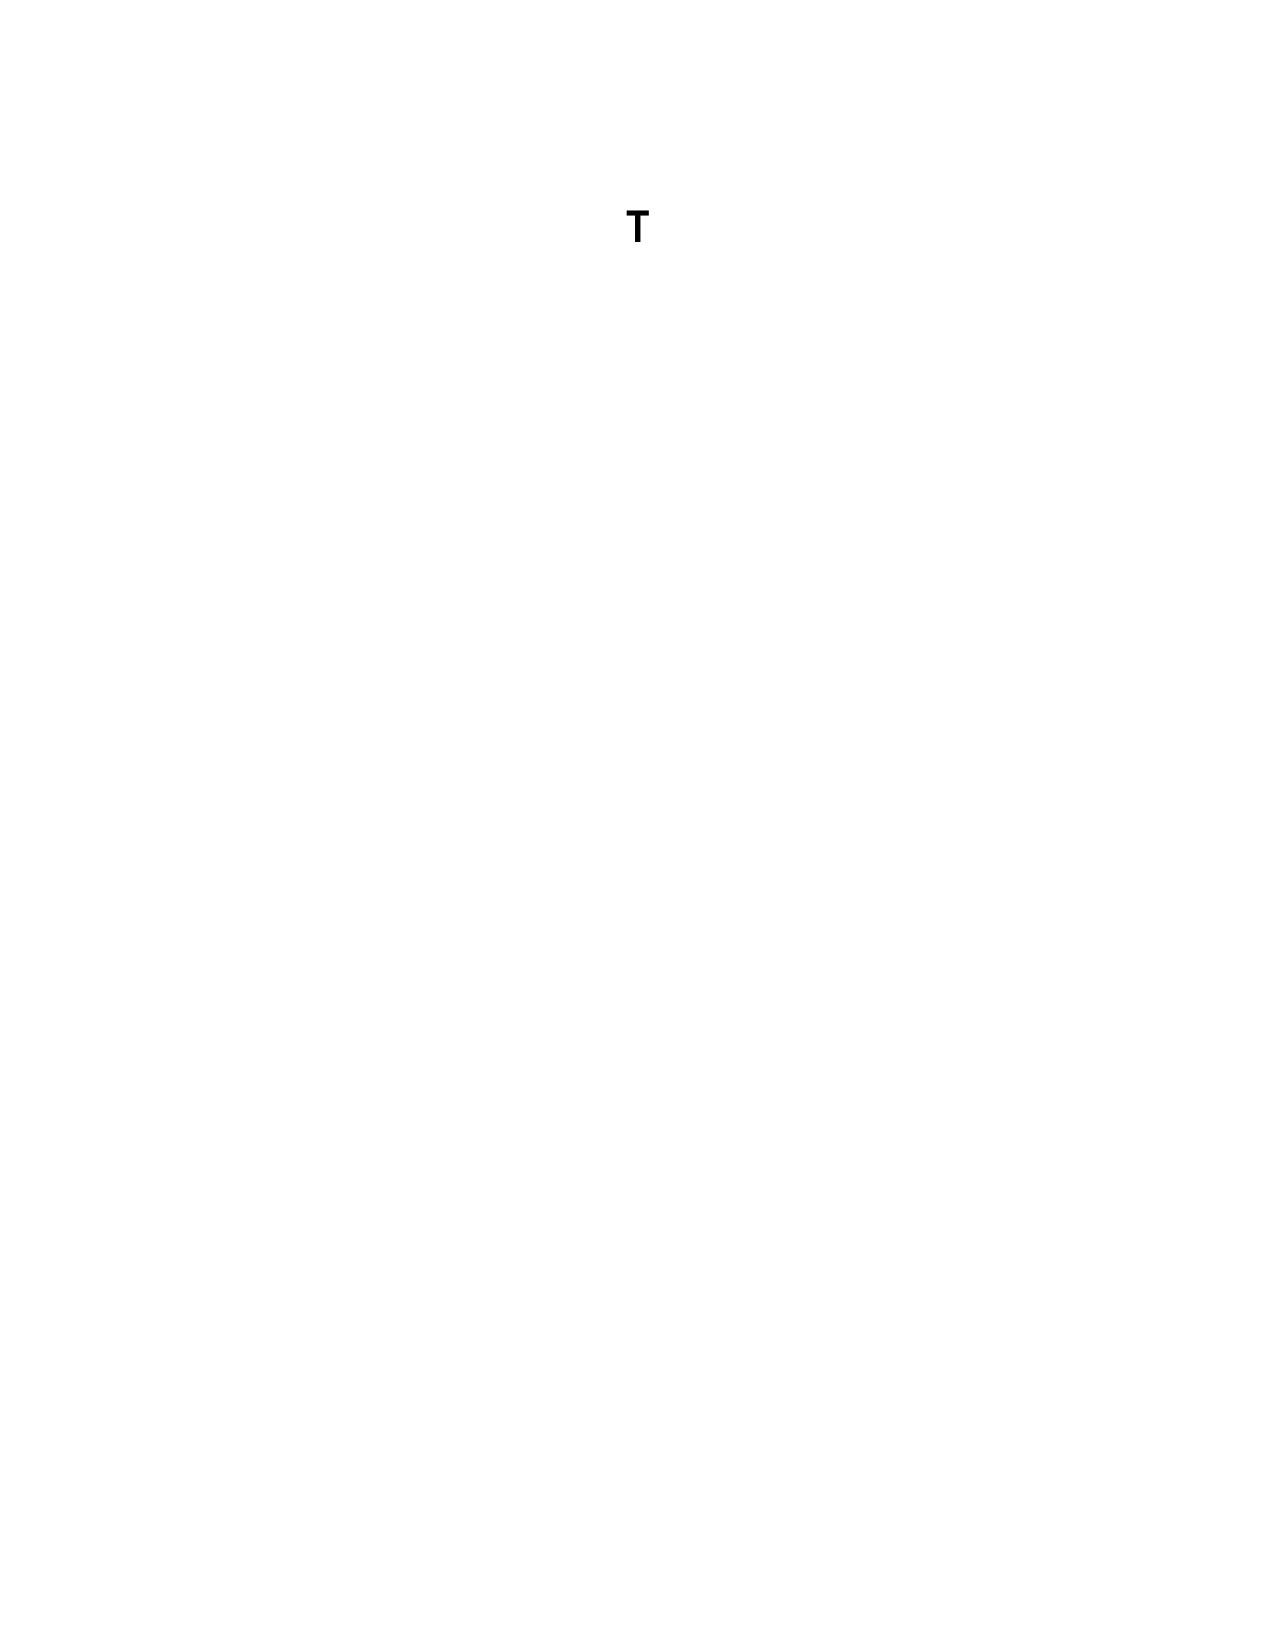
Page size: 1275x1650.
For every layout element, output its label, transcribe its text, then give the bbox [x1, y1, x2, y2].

subtitle T [150, 200, 1125, 253]
